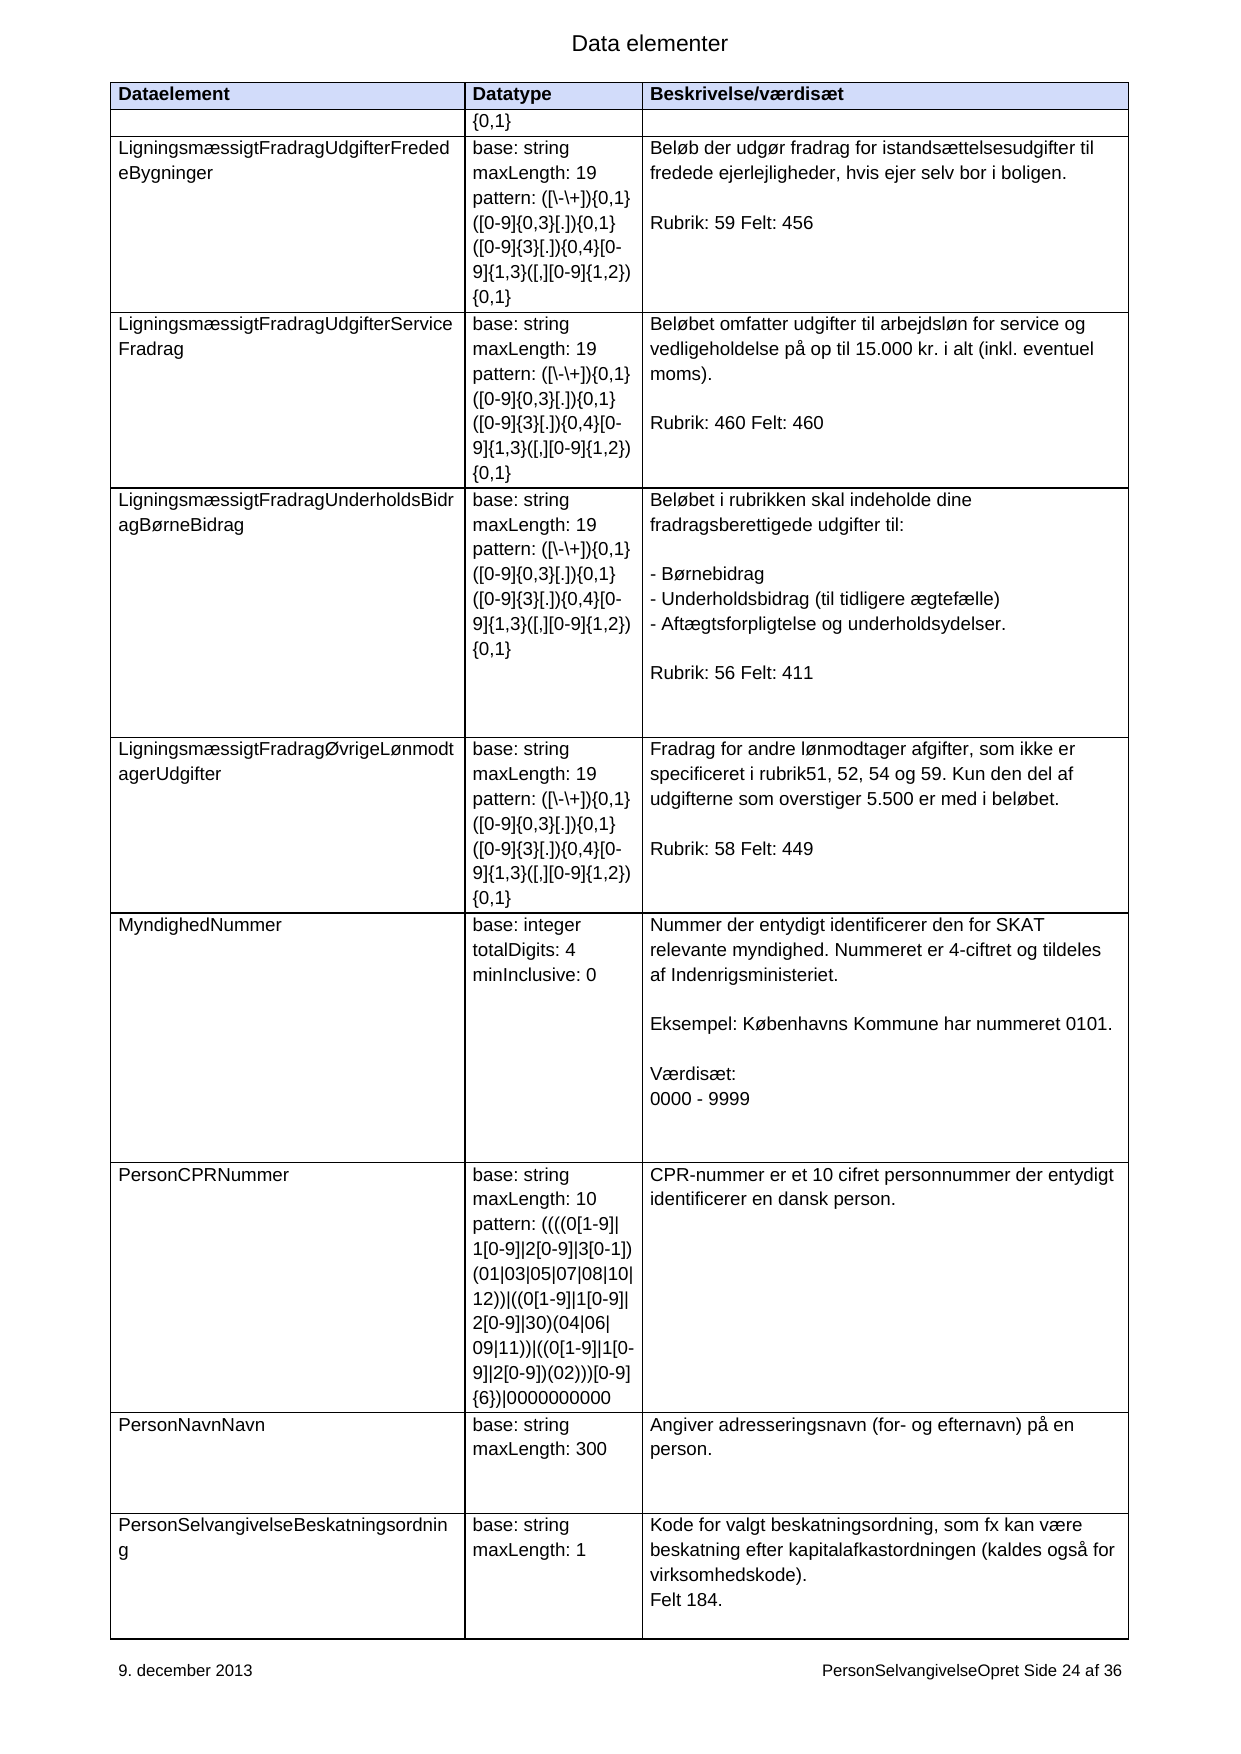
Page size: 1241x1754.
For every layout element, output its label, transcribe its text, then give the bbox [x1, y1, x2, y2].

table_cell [466, 137, 642, 311]
table_cell base: string maxLength: 19 pattern: ([\-\+]){0,1}([0-9]{0,3}[.]){0,1}([0-9]{3}[.]){0,4}[0-9]{1,3}([,][0-9]{1,2}){0,1} [466, 489, 642, 737]
table_cell LigningsmæssigtFradragUdgifterServiceFradrag [111, 313, 464, 487]
table_cell LigningsmæssigtFradragUnderholdsBidragBørneBidrag [111, 489, 464, 737]
table_cell base: string maxLength: 300 [466, 1413, 642, 1513]
table_cell base: string maxLength: 19 pattern: ([\-\+]){0,1}([0-9]{0,3}[.]){0,1}([0-9]{3}[.]){0,4}[0-9]{1,3}([,][0-9]{1,2}){0,1} [466, 738, 642, 912]
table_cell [643, 1514, 1128, 1638]
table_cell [111, 1514, 464, 1638]
table_cell Angiver adresseringsnavn (for- og efternavn) på en person. [643, 1413, 1128, 1513]
table_cell Nummer der entydigt identificerer den for SKAT relevante myndighed. Nummeret er 4-ciftret og tildeles af Indenrigsministeriet. Eksempel: Københavns Kommune har nummeret 0101. Værdisæt: 0000 - 9999 [643, 914, 1128, 1162]
table_cell base: string maxLength: 19 pattern: ([\-\+]){0,1}([0-9]{0,3}[.]){0,1}([0-9]{3}[.]){0,4}[0-9]{1,3}([,][0-9]{1,2}){0,1} [466, 313, 642, 487]
table_cell LigningsmæssigtFradragØvrigeLønmodtagerUdgifter [111, 738, 464, 912]
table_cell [111, 110, 464, 136]
table_cell Fradrag for andre lønmodtager afgifter, som ikke er specificeret i rubrik51, 52, 54 og 59. Kun den del af udgifterne som overstiger 5.500 er med i beløbet. Rubrik: 58 Felt: 449 [643, 738, 1128, 912]
table_cell base: string maxLength: 10 pattern: ((((0[1-9]|1[0-9]|2[0-9]|3[0-1])(01|03|05|07|08|10|12))|((0[1-9]|1[0-9]|2[0-9]|30)(04|06|09|11))|((0[1-9]|1[0-9]|2[0-9])(02)))[0-9]{6})|0000000000 [466, 1163, 642, 1412]
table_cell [466, 110, 642, 136]
table_cell Beløb der udgør fradrag for istandsættelsesudgifter til fredede ejerlejligheder, hvis ejer selv bor i boligen. Rubrik: 59 Felt: 456 [643, 137, 1128, 311]
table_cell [643, 110, 1128, 136]
table_cell PersonCPRNummer [111, 1163, 464, 1412]
table_cell Beløbet i rubrikken skal indeholde dine fradragsberettigede udgifter til: - Børnebidrag - Underholdsbidrag (til tidligere ægtefælle) - Aftægtsforpligtelse og underholdsydelser. Rubrik: 56 Felt: 411 [643, 489, 1128, 737]
table_header Beskrivelse/værdisæt [643, 83, 1128, 109]
table_header Datatype [466, 83, 642, 109]
table_cell Beløbet omfatter udgifter til arbejdsløn for service og vedligeholdelse på op til 15.000 kr. i alt (inkl. eventuel moms). Rubrik: 460 Felt: 460 [643, 313, 1128, 487]
table_cell MyndighedNummer [111, 914, 464, 1162]
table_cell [466, 1514, 642, 1638]
table_cell CPR-nummer er et 10 cifret personnummer der entydigt identificerer en dansk person. [643, 1163, 1128, 1412]
table_header Dataelement [111, 83, 464, 109]
table_cell base: integer totalDigits: 4 minInclusive: 0 [466, 914, 642, 1162]
table_cell LigningsmæssigtFradragUdgifterFrededeBygninger [111, 137, 464, 311]
table_cell PersonNavnNavn [111, 1413, 464, 1513]
